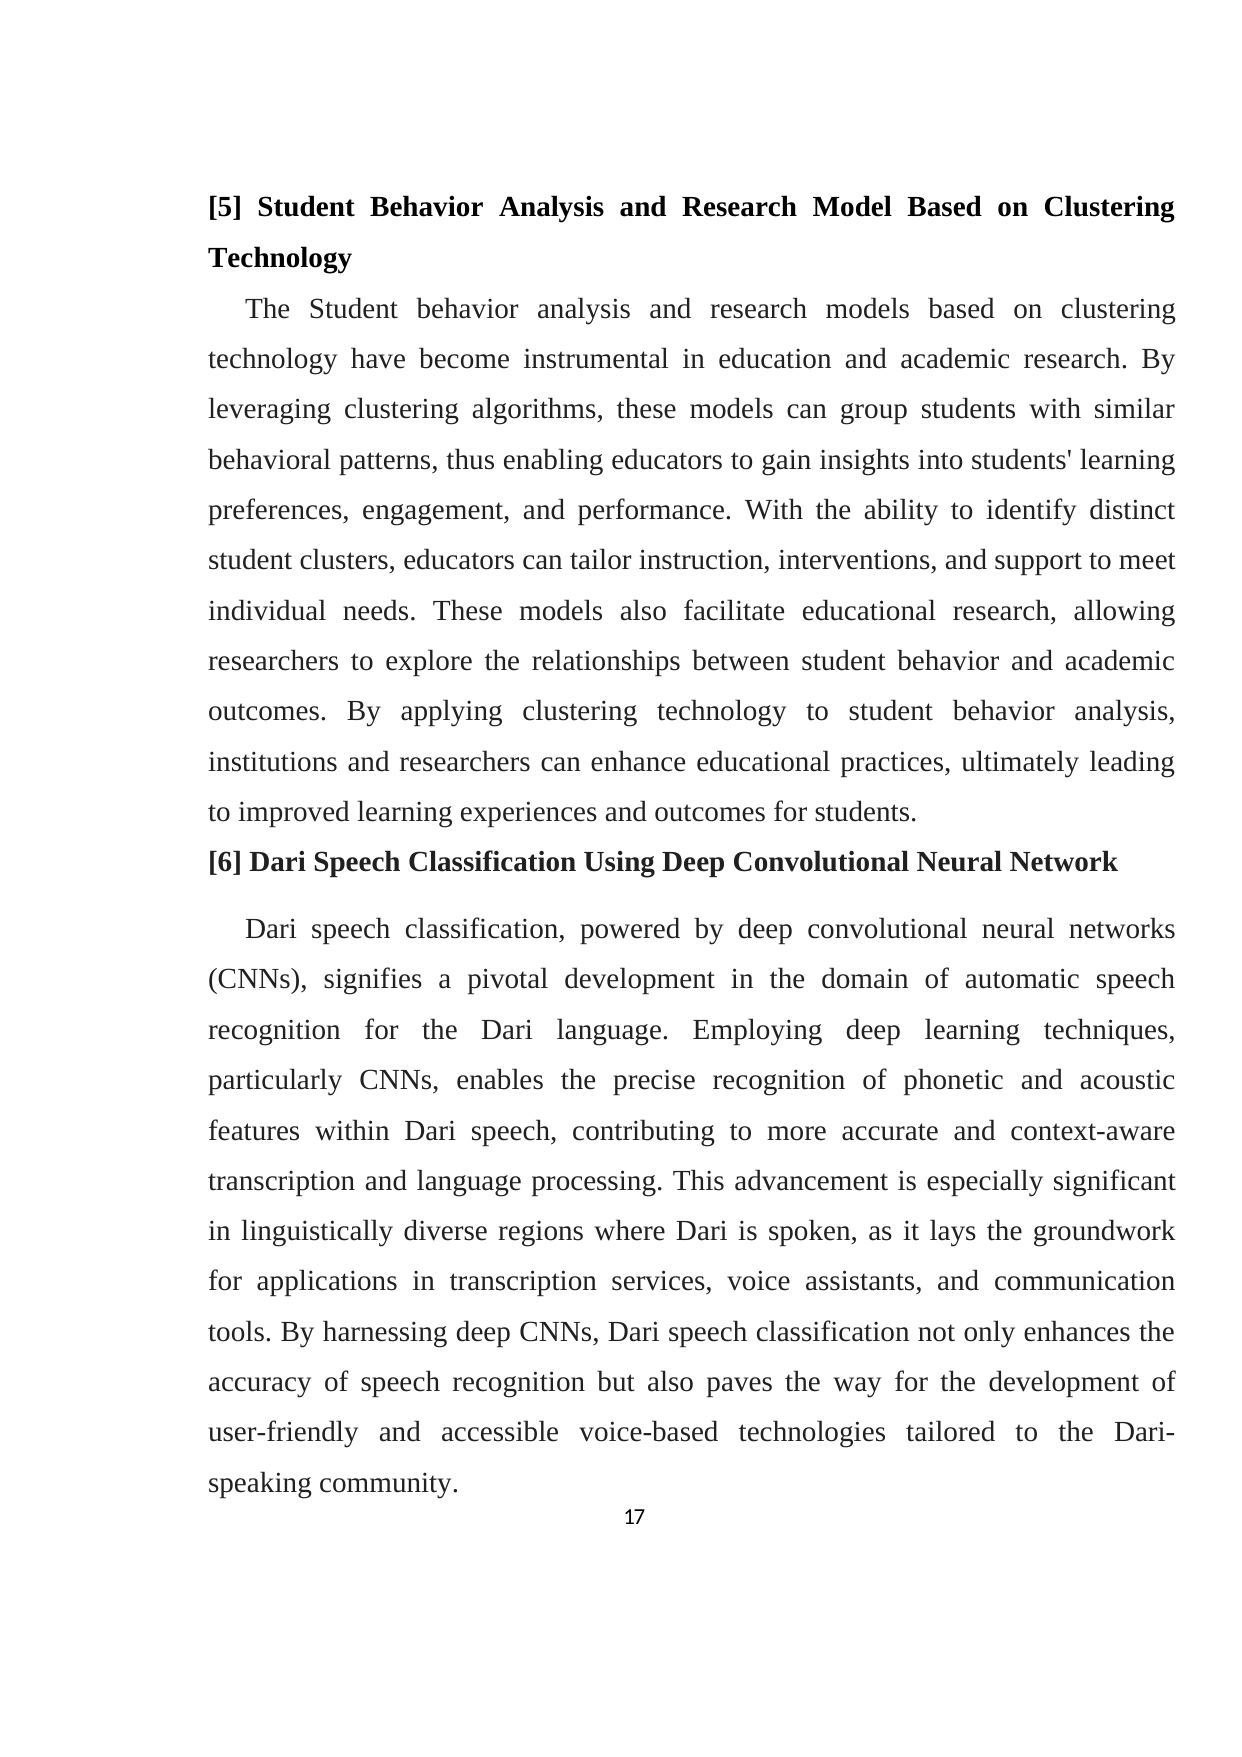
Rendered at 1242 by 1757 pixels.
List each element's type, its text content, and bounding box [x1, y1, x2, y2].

subtitle [5] Student Behavior Analysis and Research Model Based on Clustering Technology [208, 189, 1176, 274]
text Dari speech classification, powered by deep convolutional neural networks (CNNs), signifies a pivotal development in the domain of automatic speech recognition for the Dari language. Employing deep learning techniques, particularly CNNs, enables the precise recognition of phonetic and acoustic features within Dari speech, contributing to more accurate and context-aware transcription and language processing. This advancement is especially significant in linguistically diverse regions where Dari is spoken, as it lays the groundwork for applications in transcription services, voice assistants, and communication tools. By harnessing deep CNNs, Dari speech classification not only enhances the accuracy of speech recognition but also paves the way for the development of user-friendly and accessible voice-based technologies tailored to the Dari-speaking community. [208, 911, 1176, 1498]
subtitle [6] Dari Speech Classification Using Deep Convolutional Neural Network [208, 844, 1176, 878]
text The Student behavior analysis and research models based on clustering technology have become instrumental in education and academic research. By leveraging clustering algorithms, these models can group students with similar behavioral patterns, thus enabling educators to gain insights into students' learning preferences, engagement, and performance. With the ability to identify distinct student clusters, educators can tailor instruction, interventions, and support to meet individual needs. These models also facilitate educational research, allowing researchers to explore the relationships between student behavior and academic outcomes. By applying clustering technology to student behavior analysis, institutions and researchers can enhance educational practices, ultimately leading to improved learning experiences and outcomes for students. [208, 291, 1176, 827]
